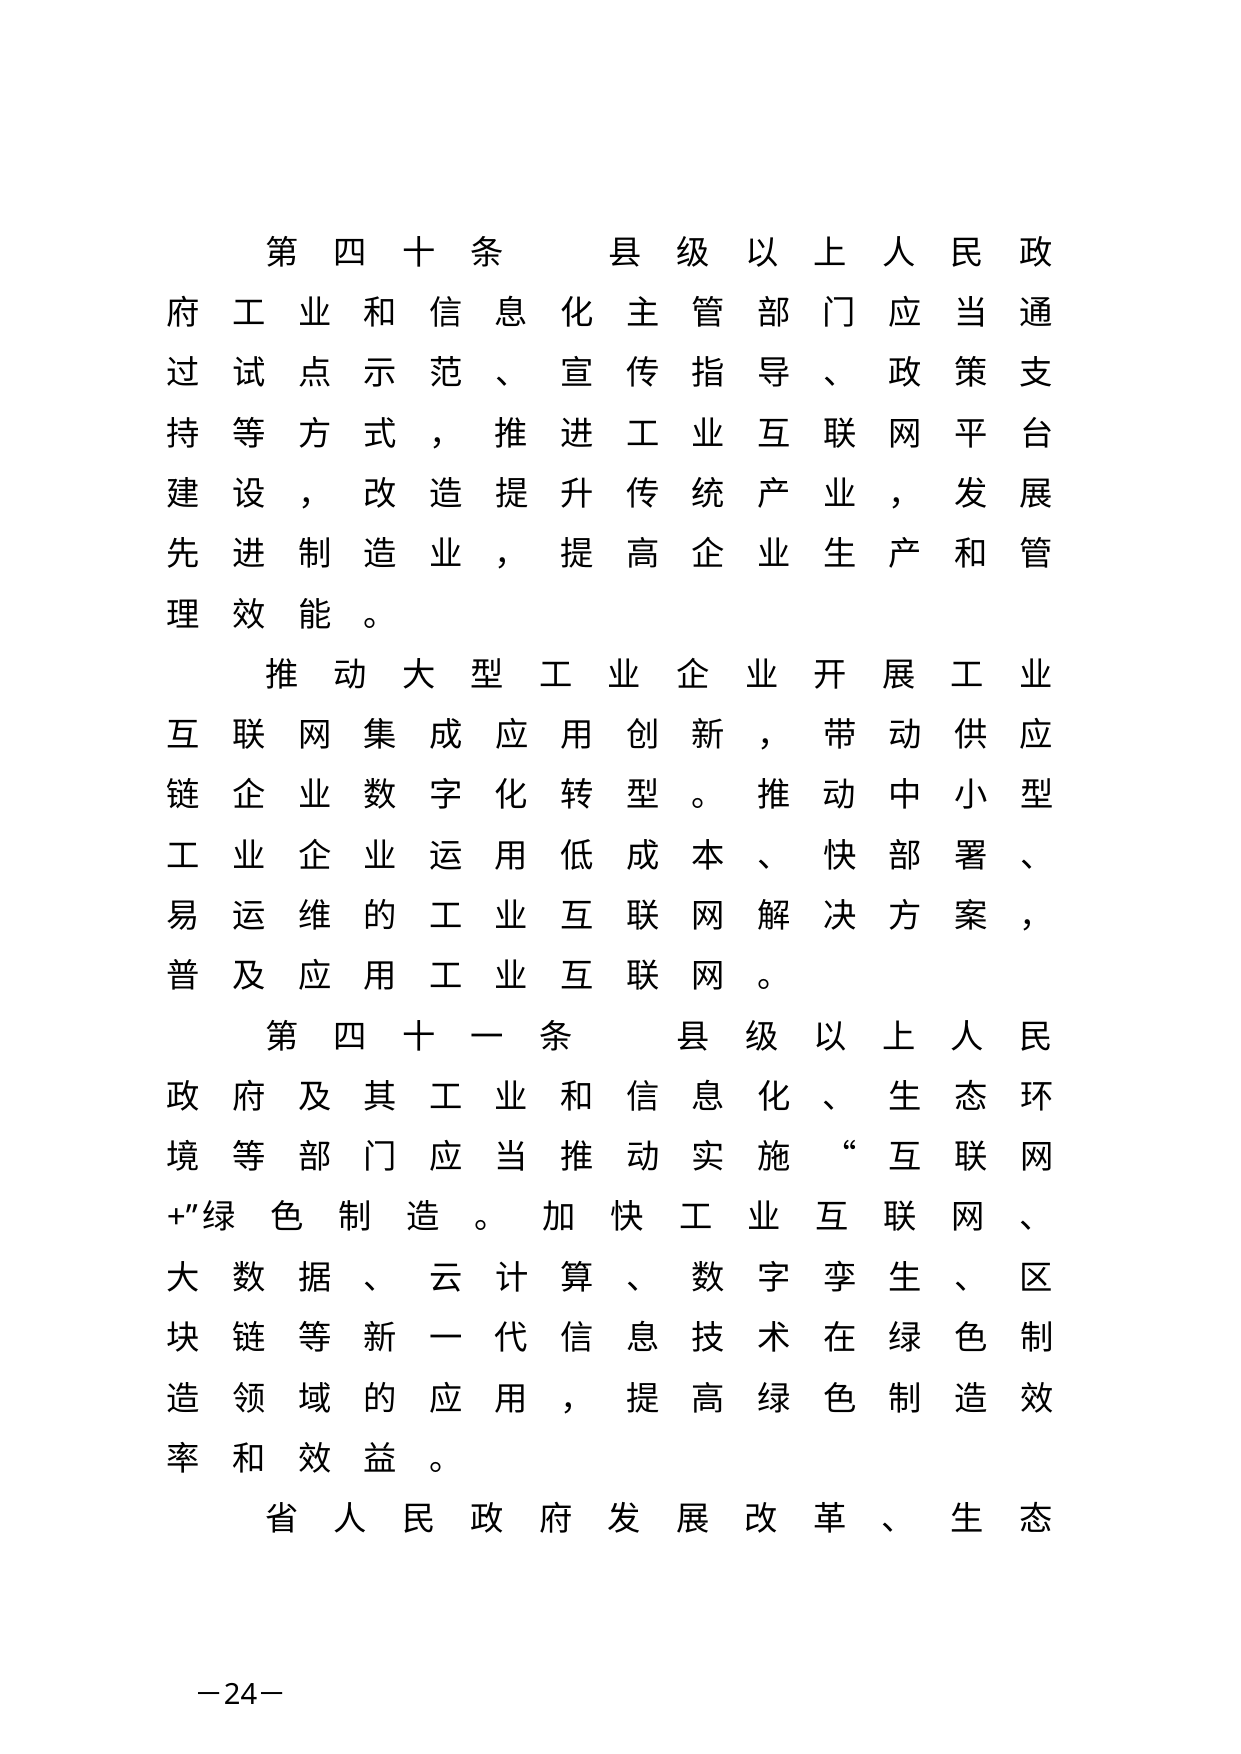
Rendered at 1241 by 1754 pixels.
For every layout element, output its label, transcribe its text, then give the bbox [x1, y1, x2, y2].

text 第四十条 县级以上人民政府工业和信息化主管部门应当通过试点示范、宣传指导、政策支持等方式，推进工业互联网平台建设，改造提升传统产业，发展先进制造业，提高企业生产和管理效能。 [167, 219, 1085, 642]
text 推动大型工业企业开展工业互联网集成应用创新，带动供应链企业数字化转型。推动中小型工业企业运用低成本、快部署、易运维的工业互联网解决方案，普及应用工业互联网。 [167, 642, 1085, 1003]
text 第四十一条 县级以上人民政府及其工业和信息化、生态环境等部门应当推动实施“互联网+”绿色制造。加快工业互联网、大数据、云计算、数字孪生、区块链等新一代信息技术在绿色制造领域的应用，提高绿色制造效率和效益。 [167, 1003, 1085, 1486]
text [167, 1486, 1085, 1546]
